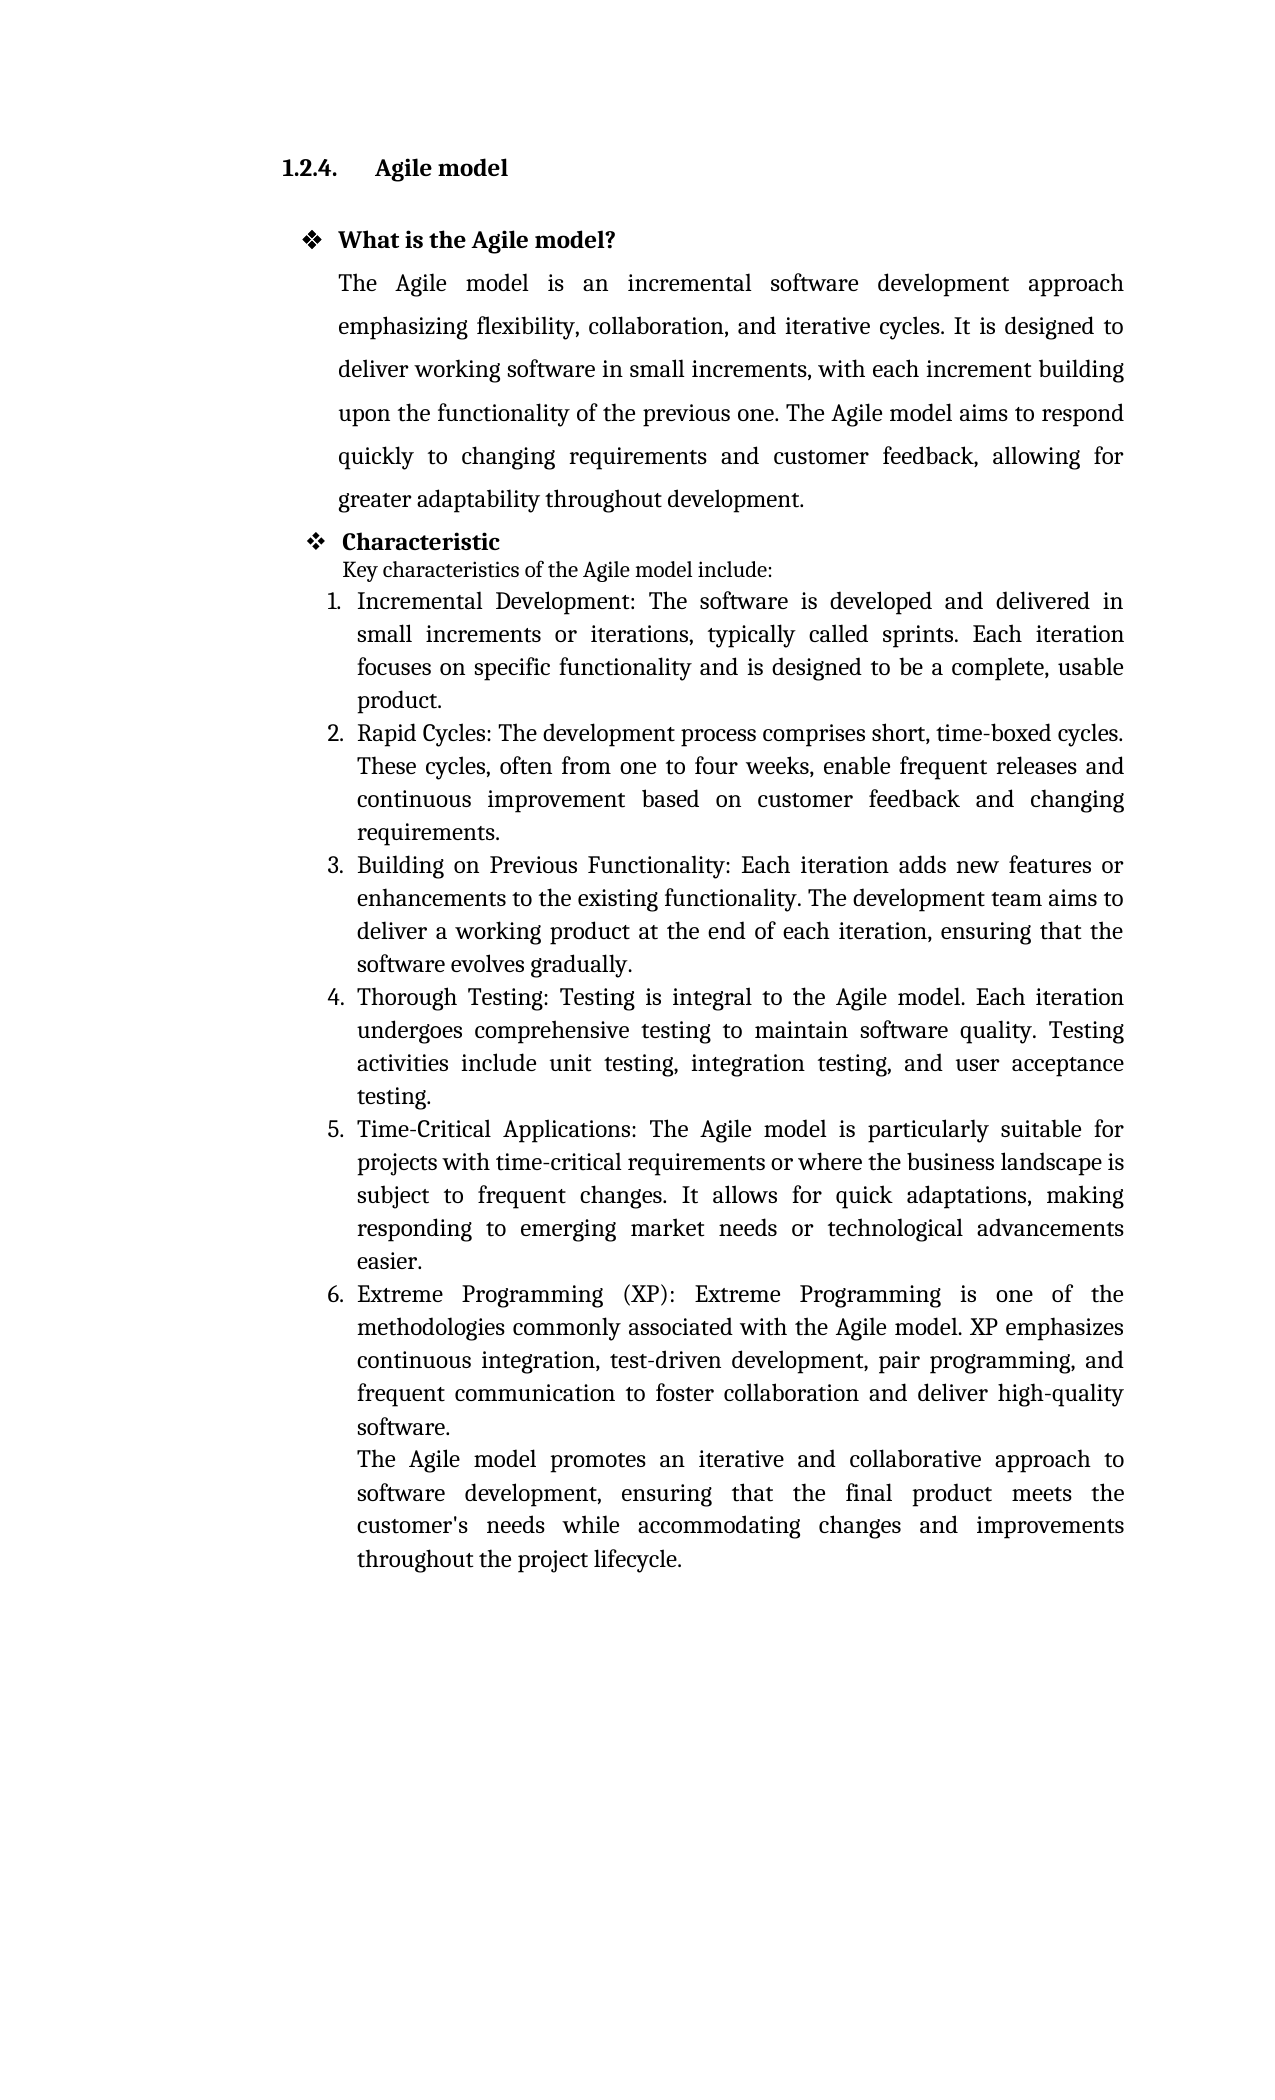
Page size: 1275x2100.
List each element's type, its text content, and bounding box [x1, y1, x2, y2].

list Building on Previous Functionality: Each iteration adds new features or enhancements to the existing functionality. The development team aims to deliver a working product at the end of each iteration, ensuring that the software evolves gradually. [327, 851, 1125, 979]
list Time-Critical Applications: The Agile model is particularly suitable for projects with time-critical requirements or where the business landscape is subject to frequent changes. It allows for quick adaptations, making responding to emerging market needs or technological advancements easier. [327, 1115, 1125, 1276]
subtitle Agile model [337, 154, 1125, 183]
list Key characteristics of the Agile model include: [342, 557, 1125, 583]
list Incremental Development: The software is developed and delivered in small increments or iterations, typically called sprints. Each iteration focuses on specific functionality and is designed to be a complete, usable product. [327, 587, 1125, 715]
list The Agile model promotes an iterative and collaborative approach to software development, ensuring that the final product meets the customer's needs while accommodating changes and improvements throughout the project lifecycle. [357, 1445, 1125, 1573]
list Extreme Programming (XP): Extreme Programming is one of the methodologies commonly associated with the Agile model. XP emphasizes continuous integration, test-driven development, pair programming, and frequent communication to foster collaboration and deliver high-quality software. [327, 1280, 1125, 1441]
list Thorough Testing: Testing is integral to the Agile model. Each iteration undergoes comprehensive testing to maintain software quality. Testing activities include unit testing, integration testing, and user acceptance testing. [327, 983, 1125, 1111]
list The Agile model is an incremental software development approach emphasizing flexibility, collaboration, and iterative cycles. It is designed to deliver working software in small increments, with each increment building upon the functionality of the previous one. The Agile model aims to respond quickly to changing requirements and customer feedback, allowing for greater adaptability throughout development. [338, 269, 1125, 513]
list Characteristic [304, 528, 1125, 557]
list What is the Agile model? [301, 226, 1125, 255]
list Rapid Cycles: The development process comprises short, time-boxed cycles. These cycles, often from one to four weeks, enable frequent releases and continuous improvement based on customer feedback and changing requirements. [327, 719, 1125, 847]
